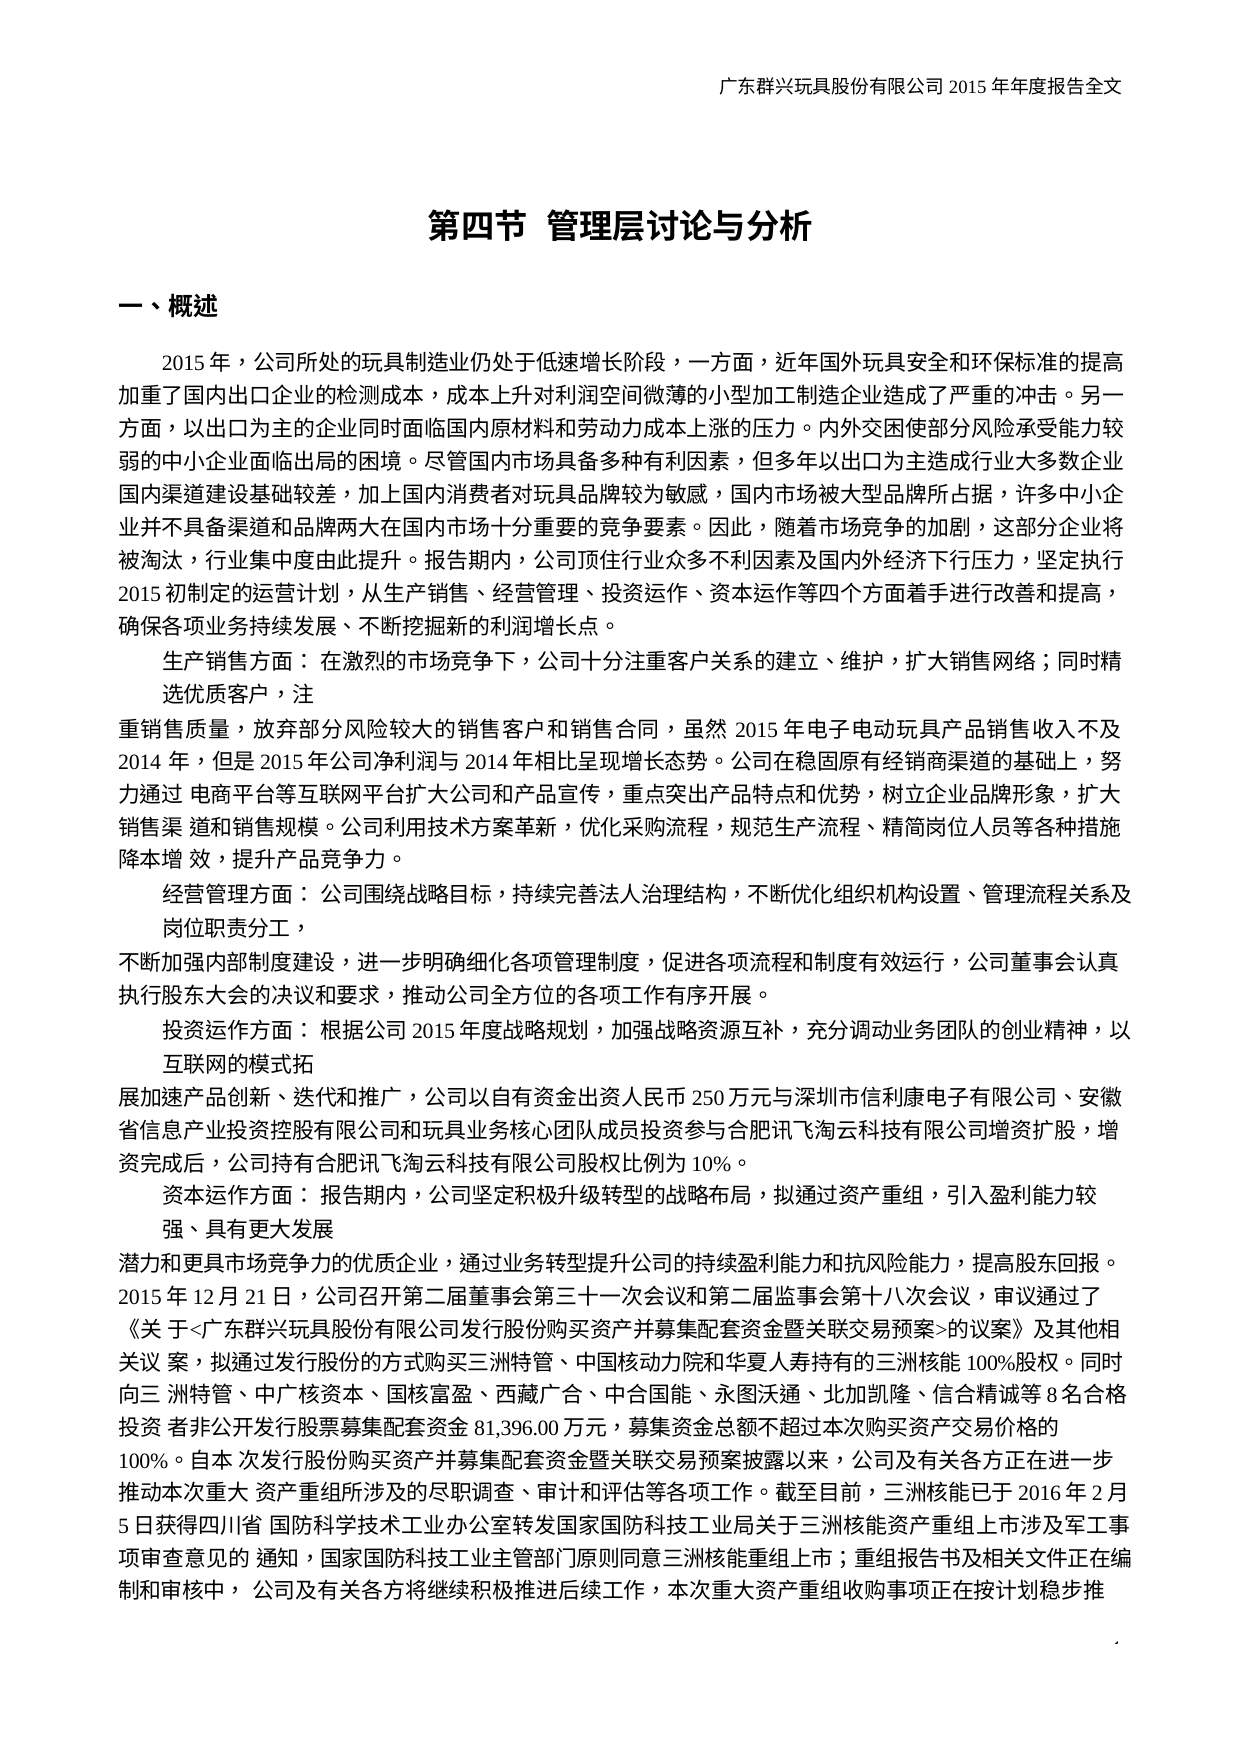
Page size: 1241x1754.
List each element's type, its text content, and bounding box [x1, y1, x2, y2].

text 2015年，公司所处的玩具制造业仍处于低速增长阶段，一方面，近年国外玩具安全和环保标准的提高 加重了国内出口企业的检测成本，成本上升对利润空间微薄的小型加工制造企业造成了严重的冲击。另一 方面，以出口为主的企业同时面临国内原材料和劳动力成本上涨的压力。内外交困使部分风险承受能力较 弱的中小企业面临出局的困境。尽管国内市场具备多种有利因素，但多年以出口为主造成行业大多数企业 国内渠道建设基础较差，加上国内消费者对玩具品牌较为敏感，国内市场被大型品牌所占据，许多中小企 业并不具备渠道和品牌两大在国内市场十分重要的竞争要素。因此，随着市场竞争的加剧，这部分企业将 被淘汰，行业集中度由此提升。报告期内，公司顶住行业众多不利因素及国内外经济下行压力，坚定执行 2015初制定的运营计划，从生产销售、经营管理、投资运作、资本运作等四个方面着手进行改善和提高， 确保各项业务持续发展、不断挖掘新的利润增长点。 [118, 347, 1125, 641]
text 生产销售方面： 在激烈的市场竞争下，公司十分注重客户关系的建立、维护，扩大销售网络；同时精选优质客户，注 [162, 646, 1134, 709]
text 资本运作方面： 报告期内，公司坚定积极升级转型的战略布局，拟通过资产重组，引入盈利能力较强、具有更大发展 [162, 1180, 1134, 1244]
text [118, 1248, 1134, 1605]
text 重销售质量，放弃部分风险较大的销售客户和销售合同，虽然2015年电子电动玩具产品销售收入不及2014 年，但是2015年公司净利润与2014年相比呈现增长态势。公司在稳固原有经销商渠道的基础上，努力通过 电商平台等互联网平台扩大公司和产品宣传，重点突出产品特点和优势，树立企业品牌形象，扩大销售渠 道和销售规模。公司利用技术方案革新，优化采购流程，规范生产流程、精简岗位人员等各种措施降本增 效，提升产品竞争力。 [118, 714, 1123, 874]
subtitle 一、概述 [118, 284, 1144, 323]
text 投资运作方面： 根据公司2015年度战略规划，加强战略资源互补，充分调动业务团队的创业精神，以互联网的模式拓 [162, 1015, 1134, 1078]
text 不断加强内部制度建设，进一步明确细化各项管理制度，促进各项流程和制度有效运行，公司董事会认真 执行股东大会的决议和要求，推动公司全方位的各项工作有序开展。 [118, 947, 1123, 1010]
text 展加速产品创新、迭代和推广，公司以自有资金出资人民币250万元与深圳市信利康电子有限公司、安徽 省信息产业投资控股有限公司和玩具业务核心团队成员投资参与合肥讯飞淘云科技有限公司增资扩股，增 资完成后，公司持有合肥讯飞淘云科技有限公司股权比例为10%。 [118, 1082, 1123, 1177]
subtitle 第四节 管理层讨论与分析 [428, 200, 1134, 248]
text 经营管理方面： 公司围绕战略目标，持续完善法人治理结构，不断优化组织机构设置、管理流程关系及岗位职责分工， [162, 879, 1134, 942]
